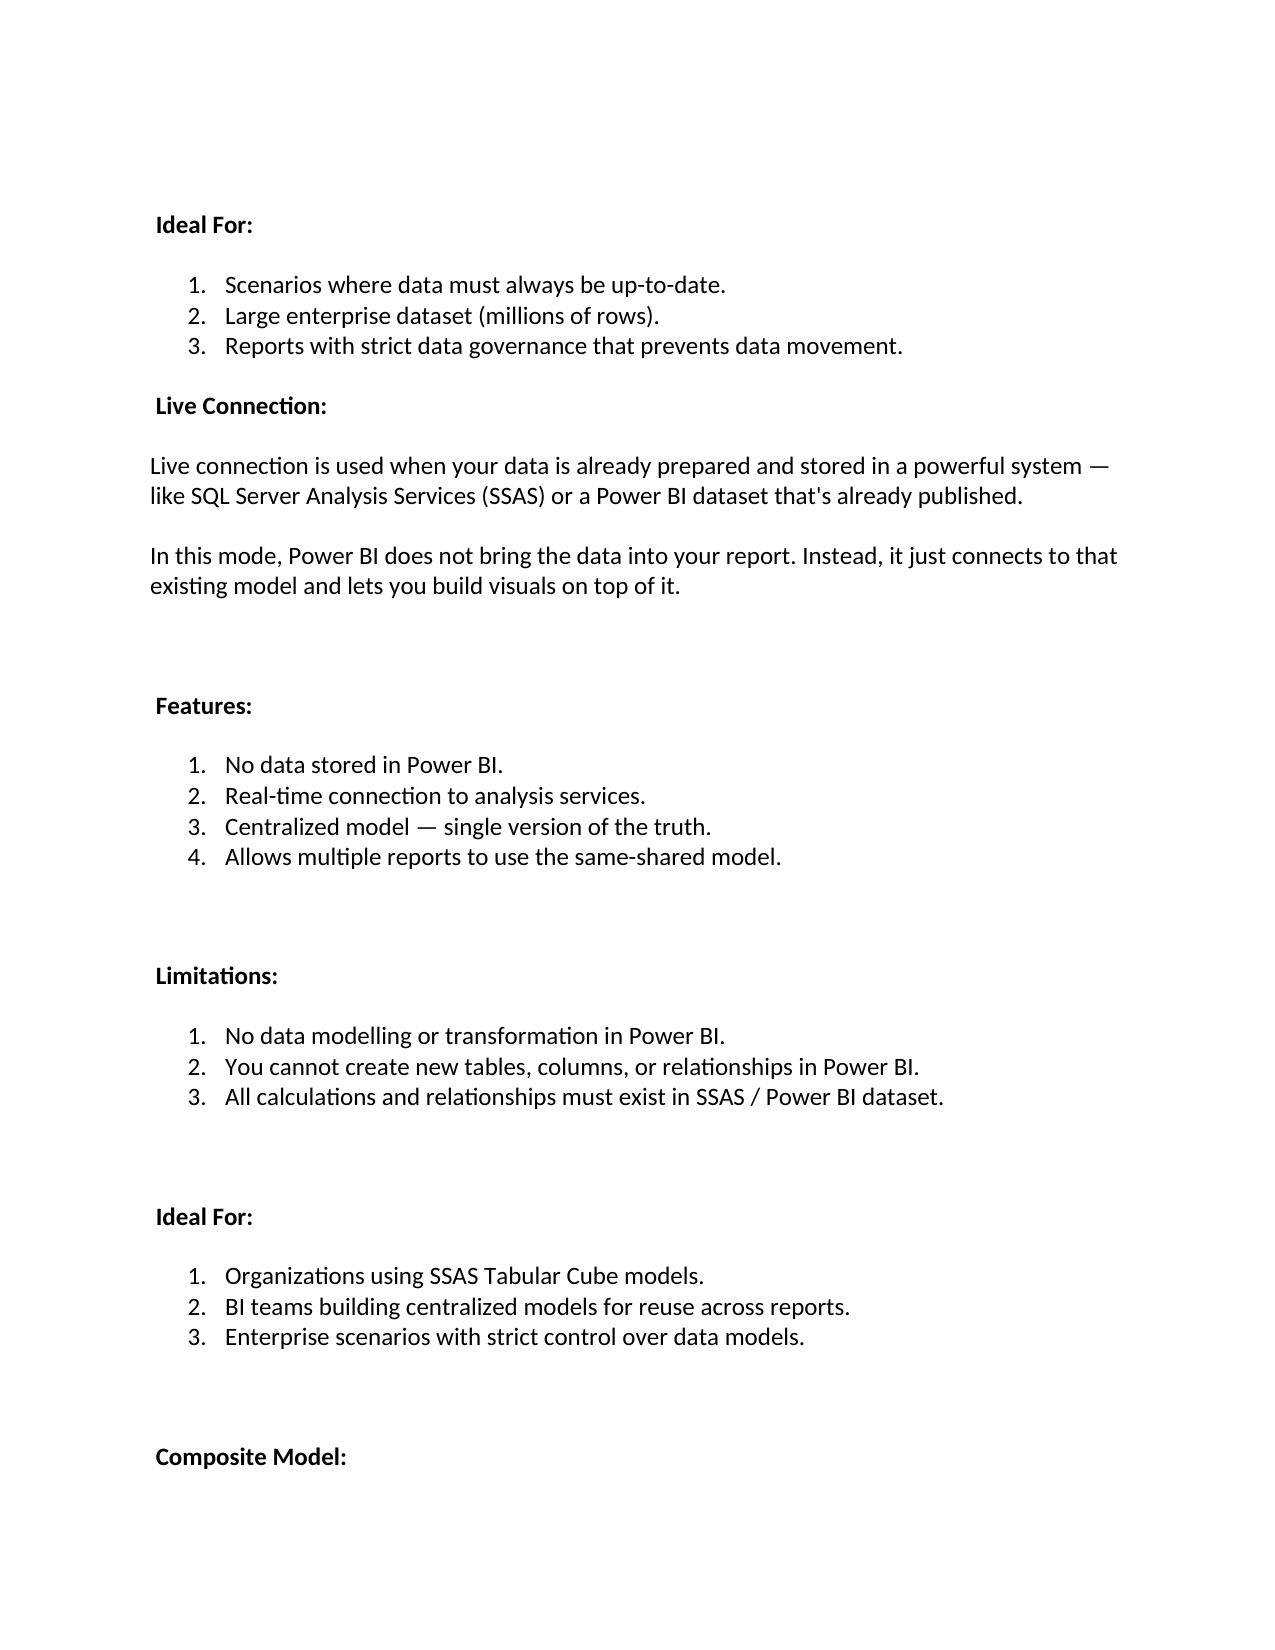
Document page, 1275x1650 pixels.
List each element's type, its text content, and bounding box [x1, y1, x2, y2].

text Composite Model: [150, 1441, 1125, 1471]
text In this mode, Power BI does not bring the data into your report. Instead, it just connects to that existing model and lets you build visuals on top of it. [150, 540, 1125, 601]
list Scenarios where data must always be up-to-date. [187, 269, 1125, 300]
list No data modelling or transformation in Power BI. [187, 1020, 1125, 1051]
list Large enterprise dataset (millions of rows). [187, 300, 1125, 330]
list Real-time connection to analysis services. [187, 780, 1125, 811]
list Centralized model — single version of the truth. [187, 811, 1125, 841]
text Ideal For: [150, 1201, 1125, 1231]
list Reports with strict data governance that prevents data movement. [187, 330, 1125, 361]
text Limitations: [150, 961, 1125, 991]
list You cannot create new tables, columns, or relationships in Power BI. [187, 1051, 1125, 1081]
text Live Connection: [150, 390, 1125, 421]
list All calculations and relationships must exist in SSAS / Power BI dataset. [187, 1081, 1125, 1112]
list Enterprise scenarios with strict control over data models. [187, 1321, 1125, 1352]
text Features: [150, 690, 1125, 720]
list Organizations using SSAS Tabular Cube models. [187, 1260, 1125, 1291]
list No data stored in Power BI. [187, 749, 1125, 780]
text Live connection is used when your data is already prepared and stored in a powerful system — like SQL Server Analysis Services (SSAS) or a Power BI dataset that's already published. [150, 450, 1125, 511]
text Ideal For: [150, 210, 1125, 240]
list Allows multiple reports to use the same-shared model. [187, 841, 1125, 872]
list BI teams building centralized models for reuse across reports. [187, 1291, 1125, 1321]
